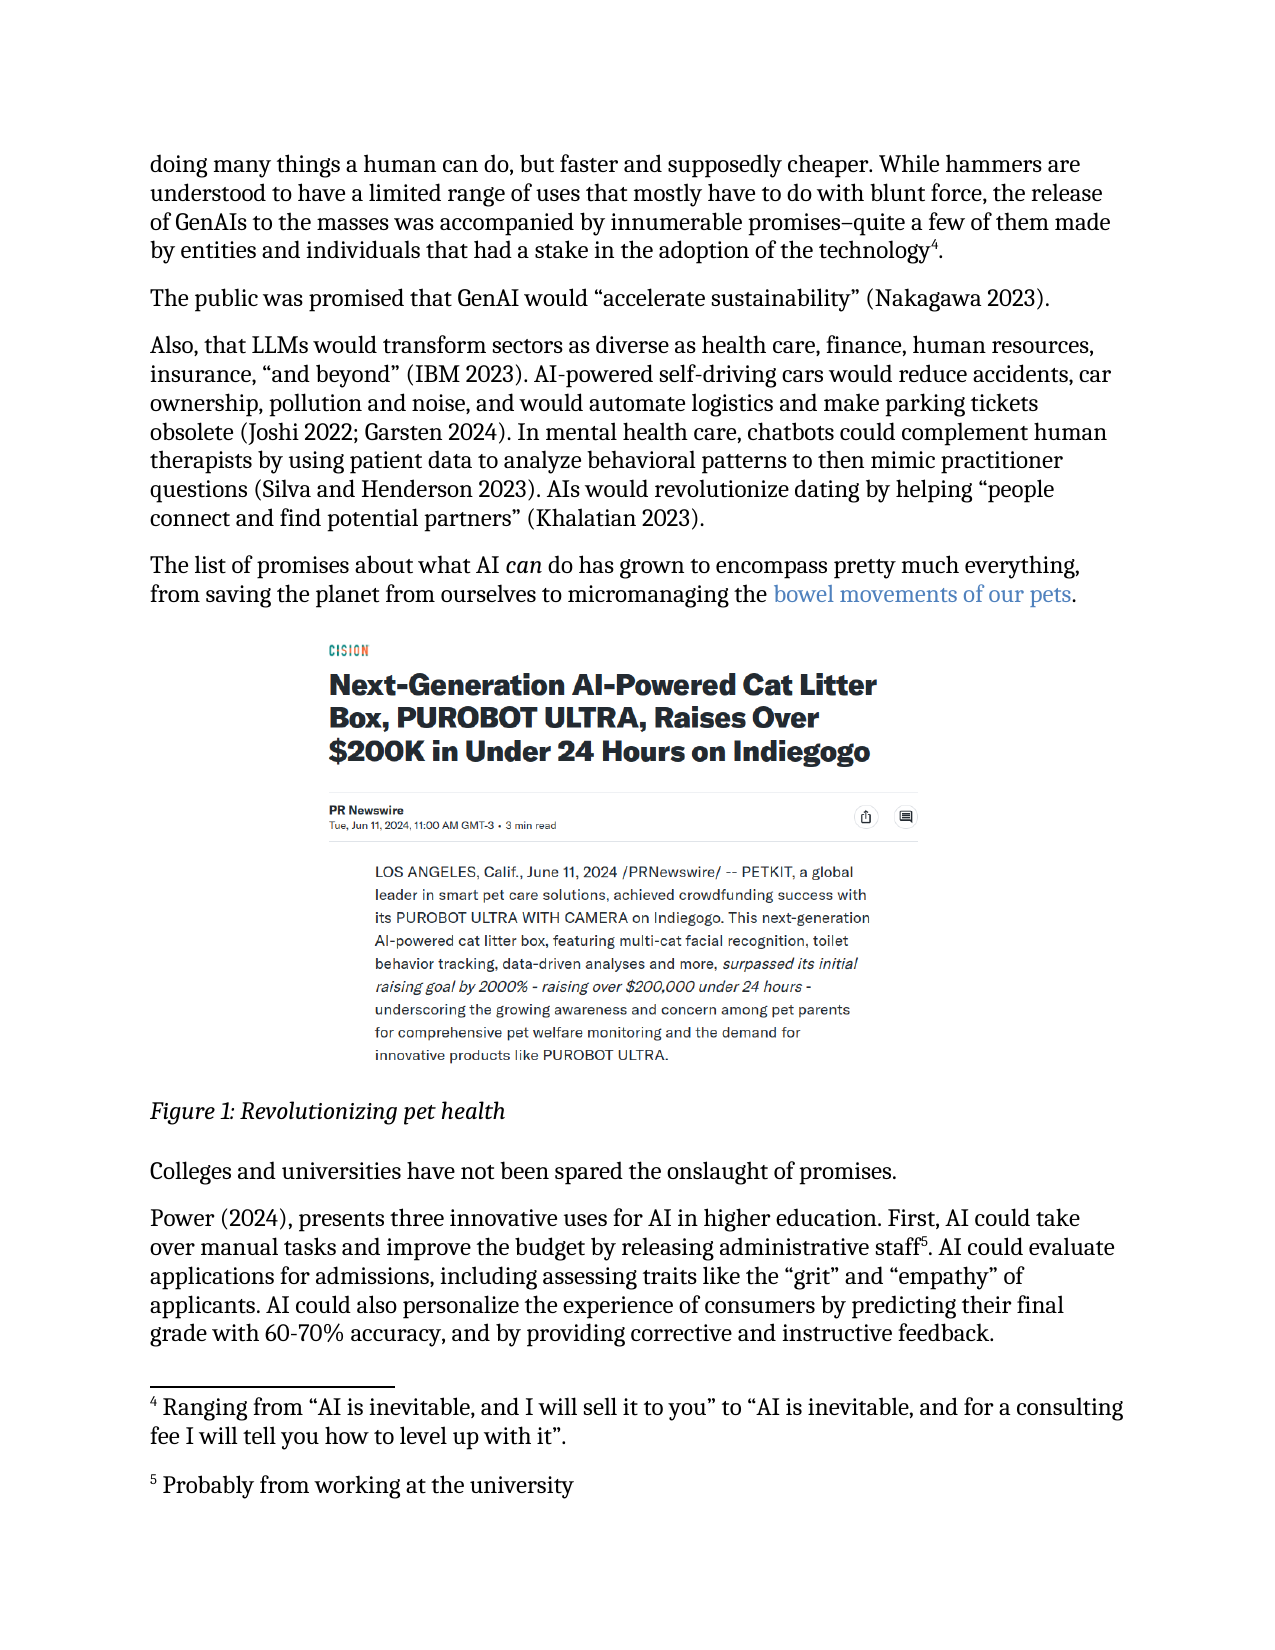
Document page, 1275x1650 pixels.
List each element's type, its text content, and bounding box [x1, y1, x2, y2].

text Power (2024), presents three innovative uses for AI in higher education. First, AI could take over manual tasks and improve the budget by releasing administrative staff. AI could evaluate applications for admissions, including assessing traits like the “grit” and “empathy” of applicants. AI could also personalize the experience of consumers by predicting their final grade with 60-70% accuracy, and by providing corrective and instructive feedback. [150, 1204, 1125, 1348]
text The public was promised that GenAI would “accelerate sustainability” (Nakagawa 2023). [150, 284, 1125, 312]
table_header Figure 1: Revolutionizing pet health [139, 628, 1114, 1138]
picture [320, 631, 933, 1076]
text Colleges and universities have not been spared the onslaught of promises. [150, 1157, 1125, 1186]
text Also, that LLMs would transform sectors as diverse as health care, finance, human resources, insurance, “and beyond” (IBM 2023). AI-powered self-driving cars would reduce accidents, car ownership, pollution and noise, and would automate logistics and make parking tickets obsolete (Joshi 2022; Garsten 2024). In mental health care, chatbots could complement human therapists by using patient data to analyze behavioral patterns to then mimic practitioner questions (Silva and Henderson 2023). AIs would revolutionize dating by helping “people connect and find potential partners” (Khalatian 2023). [150, 331, 1125, 532]
text The list of promises about what AI can do has grown to encompass pretty much everything, from saving the planet from ourselves to micromanaging the bowel movements of our pets. [150, 551, 1125, 609]
